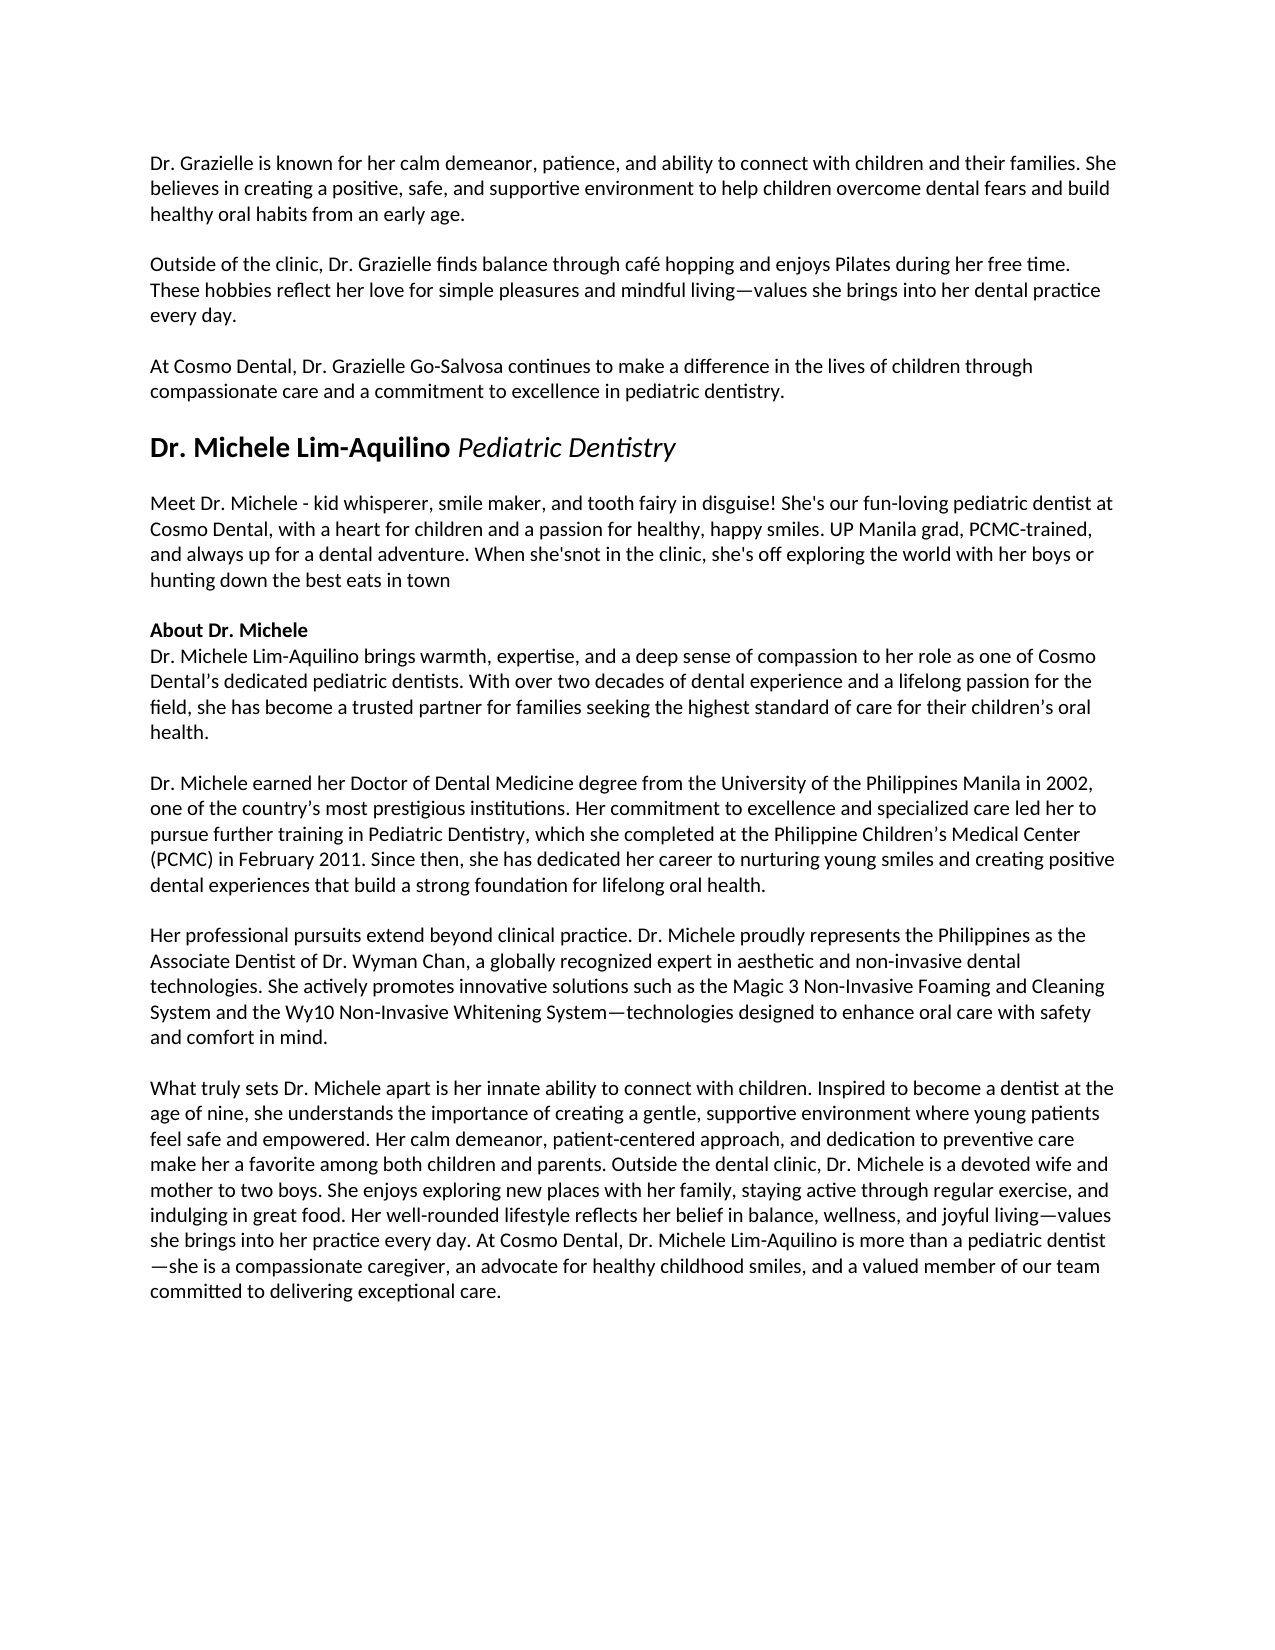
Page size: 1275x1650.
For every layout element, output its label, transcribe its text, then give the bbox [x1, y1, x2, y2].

text Her professional pursuits extend beyond clinical practice. Dr. Michele proudly represents the Philippines as the Associate Dentist of Dr. Wyman Chan, a globally recognized expert in aesthetic and non-invasive dental technologies. She actively promotes innovative solutions such as the Magic 3 Non-Invasive Foaming and Cleaning System and the Wy10 Non-Invasive Whitening System—technologies designed to enhance oral care with safety and comfort in mind. [150, 923, 1125, 1050]
text Dr. Michele Lim-Aquilino Pediatric Dentistry [150, 429, 1125, 465]
text Meet Dr. Michele - kid whisperer, smile maker, and tooth fairy in disguise! She's our fun-loving pediatric dentist at Cosmo Dental, with a heart for children and a passion for healthy, happy smiles. UP Manila grad, PCMC-trained, and always up for a dental adventure. When she'snot in the clinic, she's off exploring the world with her boys or hunting down the best eats in town [150, 491, 1125, 592]
text What truly sets Dr. Michele apart is her innate ability to connect with children. Inspired to become a dentist at the age of nine, she understands the importance of creating a gentle, supportive environment where young patients feel safe and empowered. Her calm demeanor, patient-centered approach, and dedication to preventive care make her a favorite among both children and parents. Outside the dental clinic, Dr. Michele is a devoted wife and mother to two boys. She enjoys exploring new places with her family, staying active through regular exercise, and indulging in great food. Her well-rounded lifestyle reflects her belief in balance, wellness, and joyful living—values she brings into her practice every day. At Cosmo Dental, Dr. Michele Lim-Aquilino is more than a pediatric dentist—she is a compassionate caregiver, an advocate for healthy childhood smiles, and a valued member of our team committed to delivering exceptional care. [150, 1075, 1125, 1304]
text Dr. Michele Lim-Aquilino brings warmth, expertise, and a deep sense of compassion to her role as one of Cosmo Dental’s dedicated pediatric dentists. With over two decades of dental experience and a lifelong passion for the field, she has become a trusted partner for families seeking the highest standard of care for their children’s oral health. [150, 643, 1125, 745]
text At Cosmo Dental, Dr. Grazielle Go-Salvosa continues to make a difference in the lives of children through compassionate care and a commitment to excellence in pediatric dentistry. [150, 353, 1125, 404]
text Dr. Grazielle is known for her calm demeanor, patience, and ability to connect with children and their families. She believes in creating a positive, safe, and supportive environment to help children overcome dental fears and build healthy oral habits from an early age. [150, 150, 1125, 226]
text Outside of the clinic, Dr. Grazielle finds balance through café hopping and enjoys Pilates during her free time. These hobbies reflect her love for simple pleasures and mindful living—values she brings into her dental practice every day. [150, 252, 1125, 328]
text Dr. Michele earned her Doctor of Dental Medicine degree from the University of the Philippines Manila in 2002, one of the country’s most prestigious institutions. Her commitment to excellence and specialized care led her to pursue further training in Pediatric Dentistry, which she completed at the Philippine Children’s Medical Center (PCMC) in February 2011. Since then, she has dedicated her career to nurturing young smiles and creating positive dental experiences that build a strong foundation for lifelong oral health. [150, 770, 1125, 897]
text About Dr. Michele [150, 618, 1125, 643]
